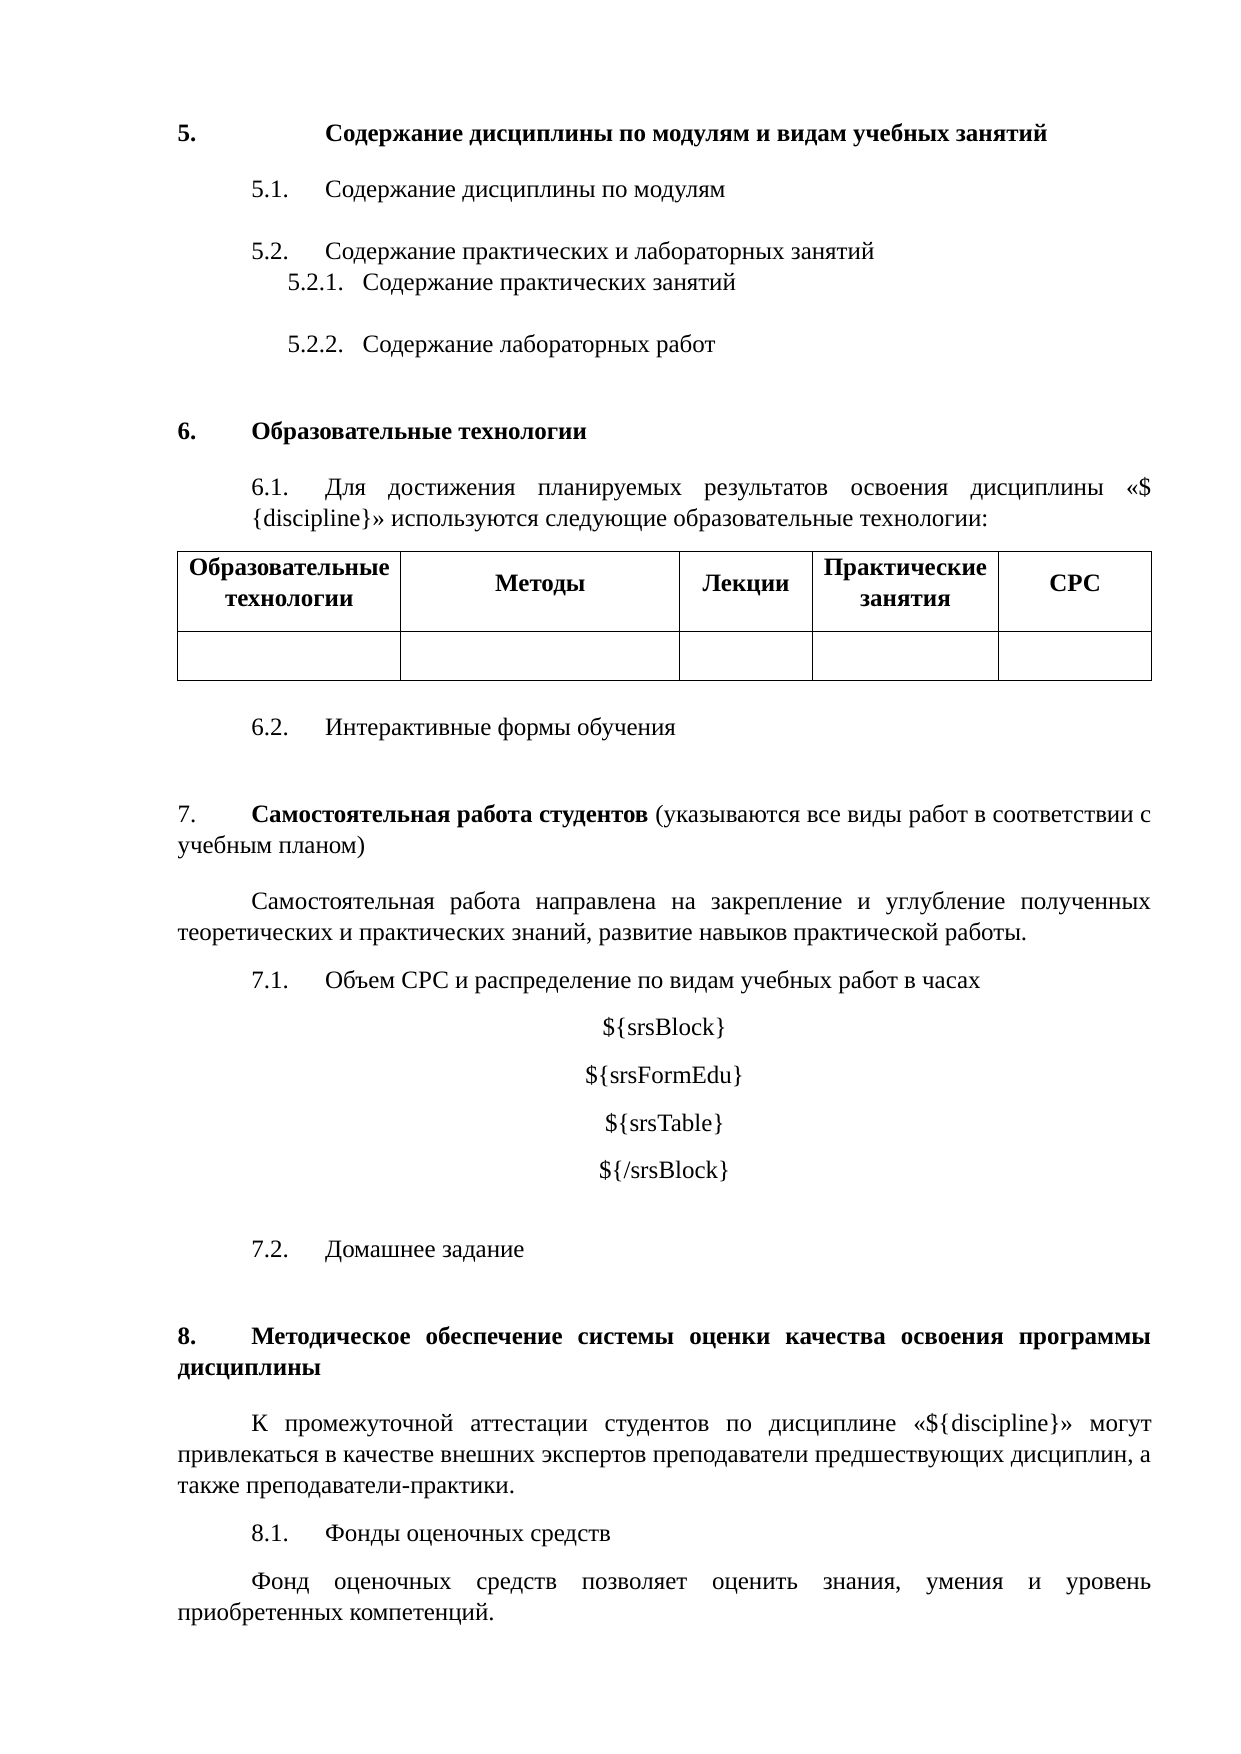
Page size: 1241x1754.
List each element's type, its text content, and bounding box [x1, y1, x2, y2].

table_header Практические занятия [813, 552, 998, 631]
list Содержание практических и лабораторных занятий [177, 236, 1152, 265]
text Самостоятельная работа направлена на закрепление и углубление полученных теоретических и практических знаний, развитие навыков практической работы. [177, 886, 1152, 946]
text ${/srsBlock} [177, 1156, 1152, 1184]
list Содержание дисциплины по модулям [177, 174, 1152, 203]
table_cell [813, 632, 998, 680]
table_header СРС [999, 552, 1151, 631]
list Домашнее задание [177, 1234, 1152, 1263]
list Содержание лабораторных работ [287, 329, 1152, 358]
table_header Лекции [680, 552, 812, 631]
text Фонд оценочных средств позволяет оценить знания, умения и уровень приобретенных компетенций. [177, 1566, 1152, 1626]
list Объем СРС и распределение по видам учебных работ в часах [177, 965, 1152, 993]
text ${srsFormEdu} [177, 1060, 1152, 1089]
list Интерактивные формы обучения [251, 712, 1152, 741]
table_cell [401, 632, 679, 680]
list Для достижения планируемых результатов освоения дисциплины «${discipline}» используются следующие образовательные технологии: [251, 472, 1152, 532]
table_cell [680, 632, 812, 680]
subtitle Самостоятельная работа студентов (указываются все виды работ в соответствии с учебным планом) [177, 799, 1152, 859]
subtitle Методическое обеспечение системы оценки качества освоения программы дисциплины [177, 1321, 1152, 1381]
text ${srsBlock} [177, 1012, 1152, 1041]
table_cell [999, 632, 1151, 680]
subtitle Образовательные технологии [177, 416, 1152, 445]
subtitle Содержание дисциплины по модулям и видам учебных занятий [177, 118, 1152, 147]
text К промежуточной аттестации студентов по дисциплине «${discipline}» могут привлекаться в качестве внешних экспертов преподаватели предшествующих дисциплин, а также преподаватели-практики. [177, 1408, 1152, 1499]
text ${srsTable} [177, 1108, 1152, 1137]
list Фонды оценочных средств [177, 1518, 1152, 1547]
table_header Методы [401, 552, 679, 631]
list Содержание практических занятий [287, 267, 1152, 296]
table_cell [178, 632, 400, 680]
table_header Образовательные технологии [178, 552, 400, 631]
